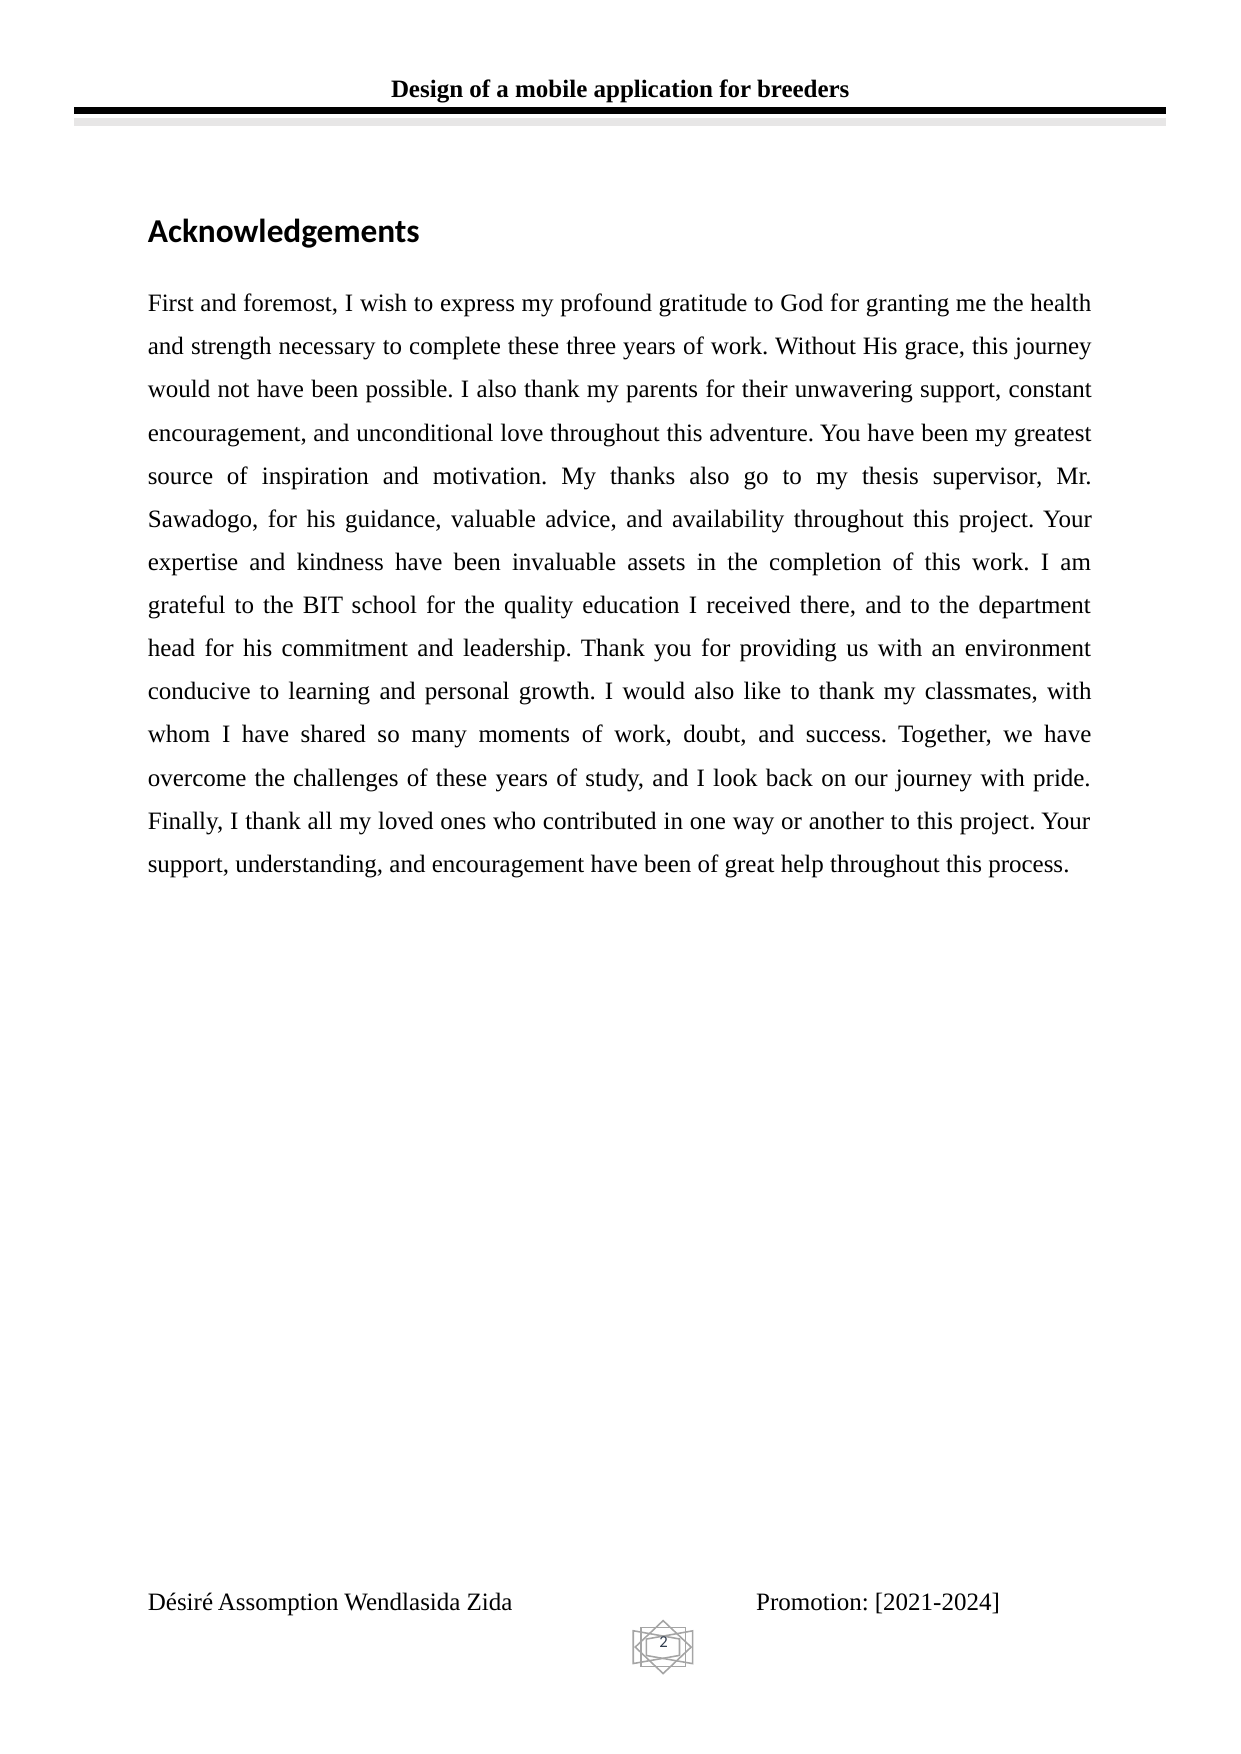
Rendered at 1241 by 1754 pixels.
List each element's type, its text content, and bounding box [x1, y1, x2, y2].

text Acknowledgements [148, 211, 1093, 251]
text First and foremost, I wish to express my profound gratitude to God for granting me the health and strength necessary to complete these three years of work. Without His grace, this journey would not have been possible. I also thank my parents for their unwavering support, constant encouragement, and unconditional love throughout this adventure. You have been my greatest source of inspiration and motivation. My thanks also go to my thesis supervisor, Mr. Sawadogo, for his guidance, valuable advice, and availability throughout this project. Your expertise and kindness have been invaluable assets in the completion of this work. I am grateful to the BIT school for the quality education I received there, and to the department head for his commitment and leadership. Thank you for providing us with an environment conducive to learning and personal growth. I would also like to thank my classmates, with whom I have shared so many moments of work, doubt, and success. Together, we have overcome the challenges of these years of study, and I look back on our journey with pride. Finally, I thank all my loved ones who contributed in one way or another to this project. Your support, understanding, and encouragement have been of great help throughout this process. [148, 288, 1093, 878]
